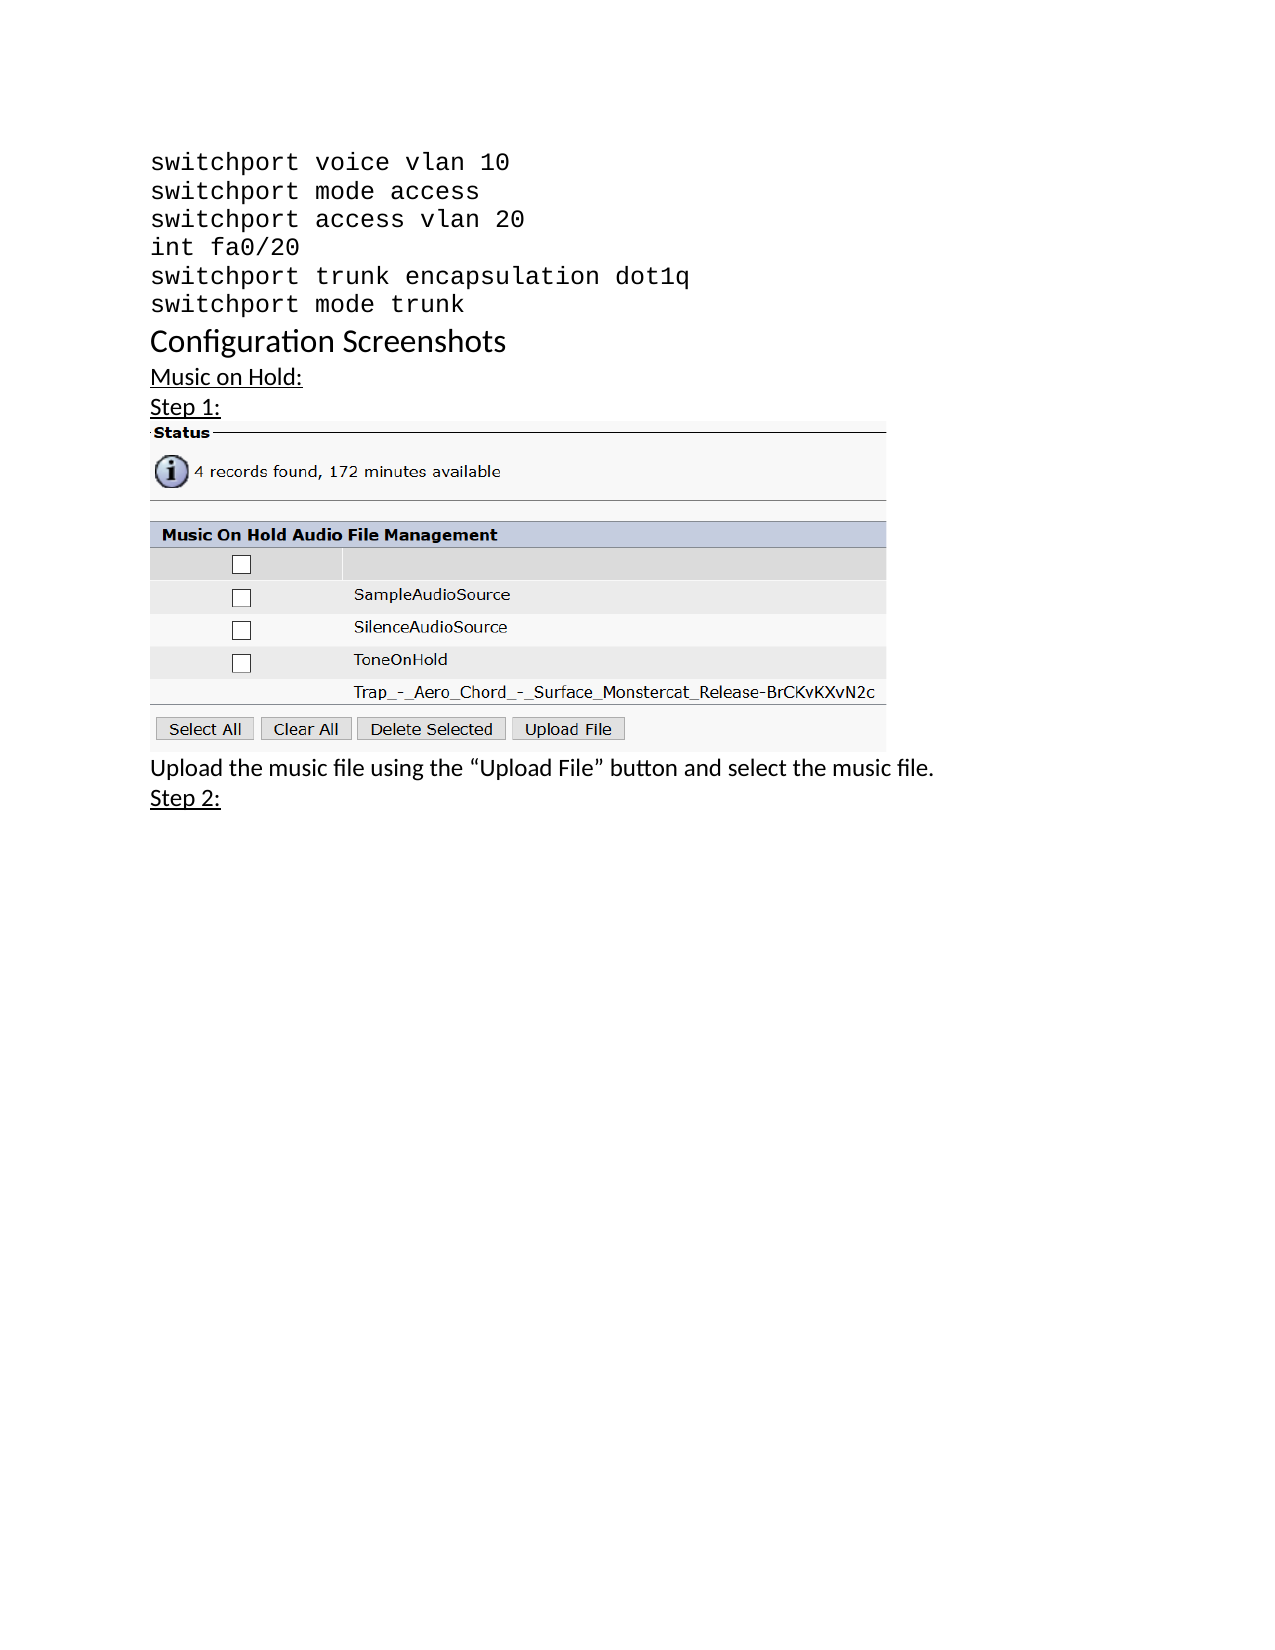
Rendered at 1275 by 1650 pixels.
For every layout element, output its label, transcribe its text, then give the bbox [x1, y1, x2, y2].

text switchport trunk encapsulation dot1q [150, 263, 1050, 292]
text switchport access vlan 20 [150, 207, 1050, 235]
text switchport mode access [150, 178, 1050, 207]
text Upload the music file using the “Upload File” button and select the music file. [150, 752, 1050, 782]
text Step 1: [150, 391, 1050, 422]
text Step 2: [150, 782, 1050, 813]
text Configuration Screenshots [150, 320, 1050, 361]
text Music on Hold: [150, 361, 1050, 391]
text switchport voice vlan 10 [150, 150, 1050, 178]
text switchport mode trunk [150, 292, 1050, 320]
text int fa0/20 [150, 235, 1050, 263]
picture [150, 421, 887, 752]
